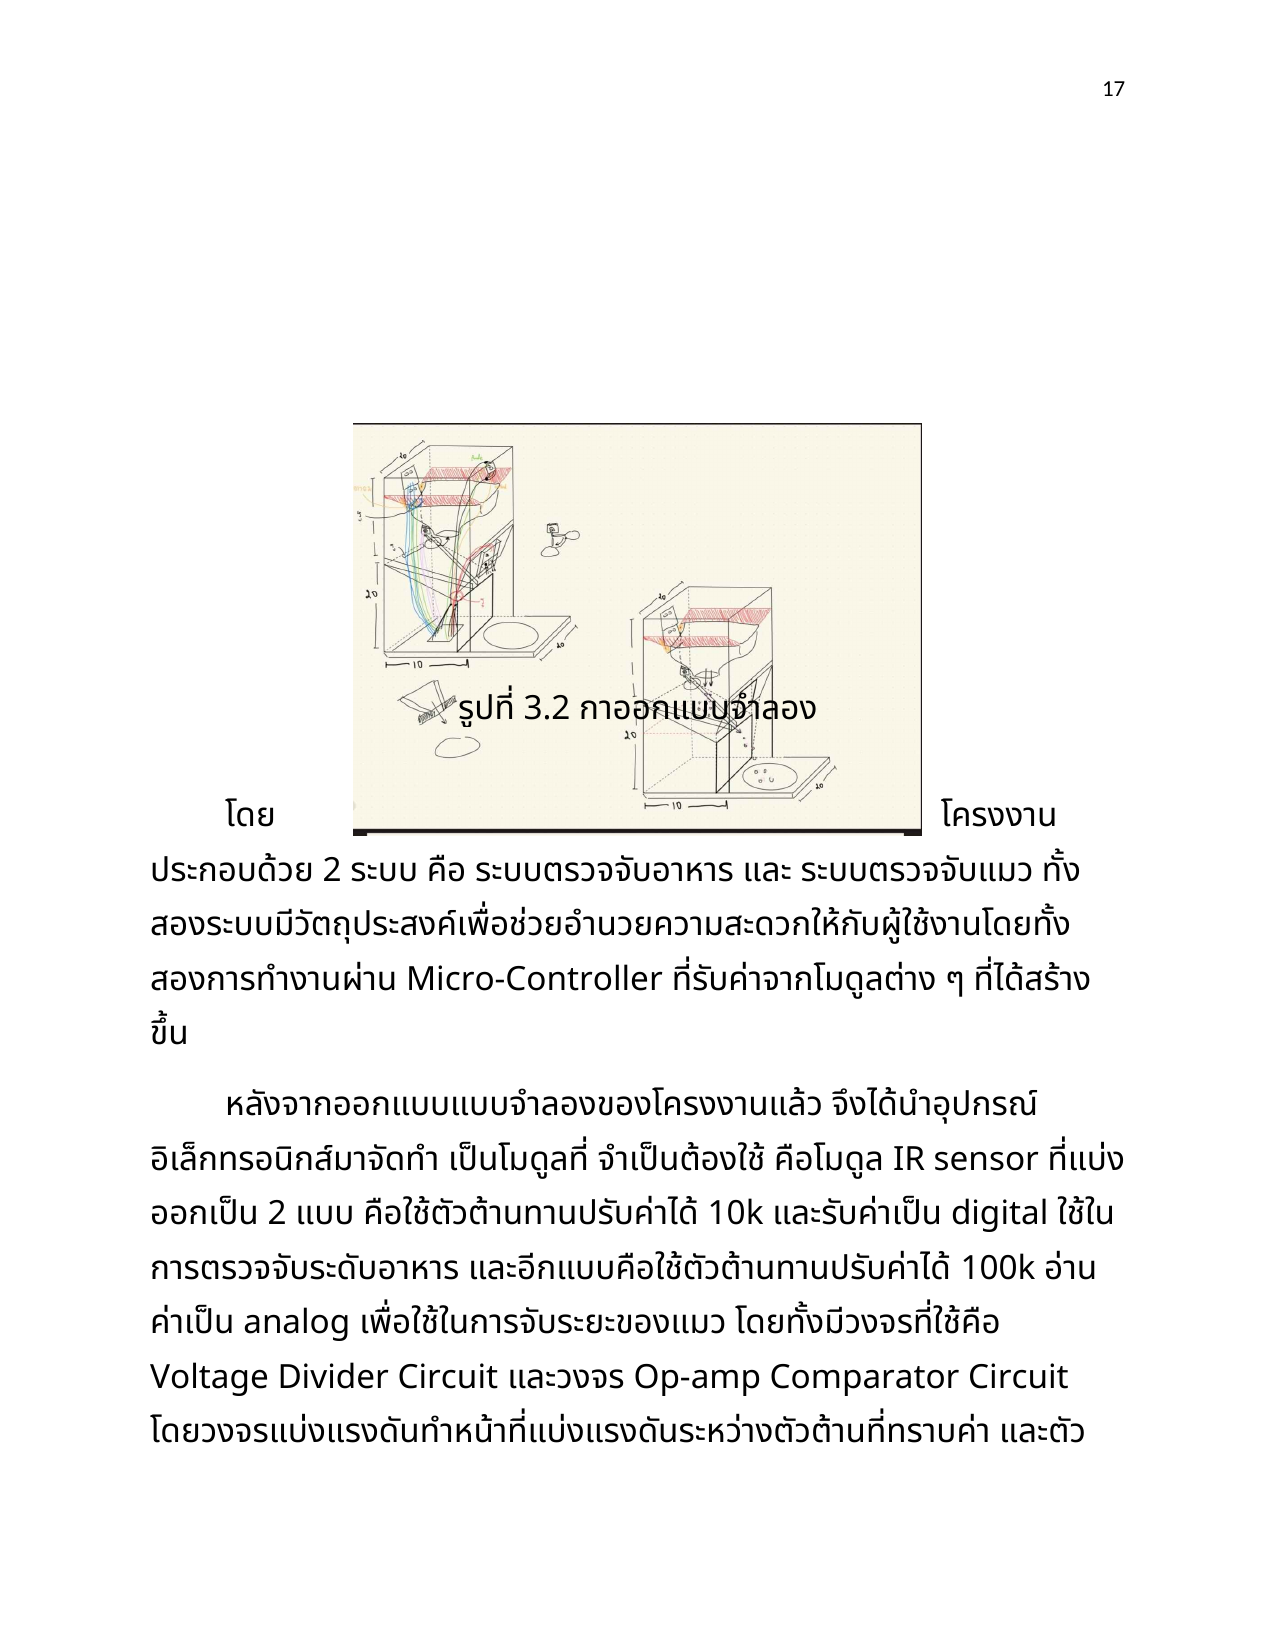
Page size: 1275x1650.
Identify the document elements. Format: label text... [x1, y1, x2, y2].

picture [353, 423, 922, 836]
text โดยโครงงานประกอบด้วย 2 ระบบ คือ ระบบตรวจจับอาหาร และ ระบบตรวจจับแมว ทั้งสองระบบมีวัตถุประสงค์เพื่อช่วยอำนวยความสะดวกให้กับผู้ใช้งานโดยทั้งสองการทำงานผ่าน Micro-Controller ที่รับค่าจากโมดูลต่าง ๆ ที่ได้สร้างขึ้น [150, 791, 1125, 1059]
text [150, 1080, 1125, 1458]
